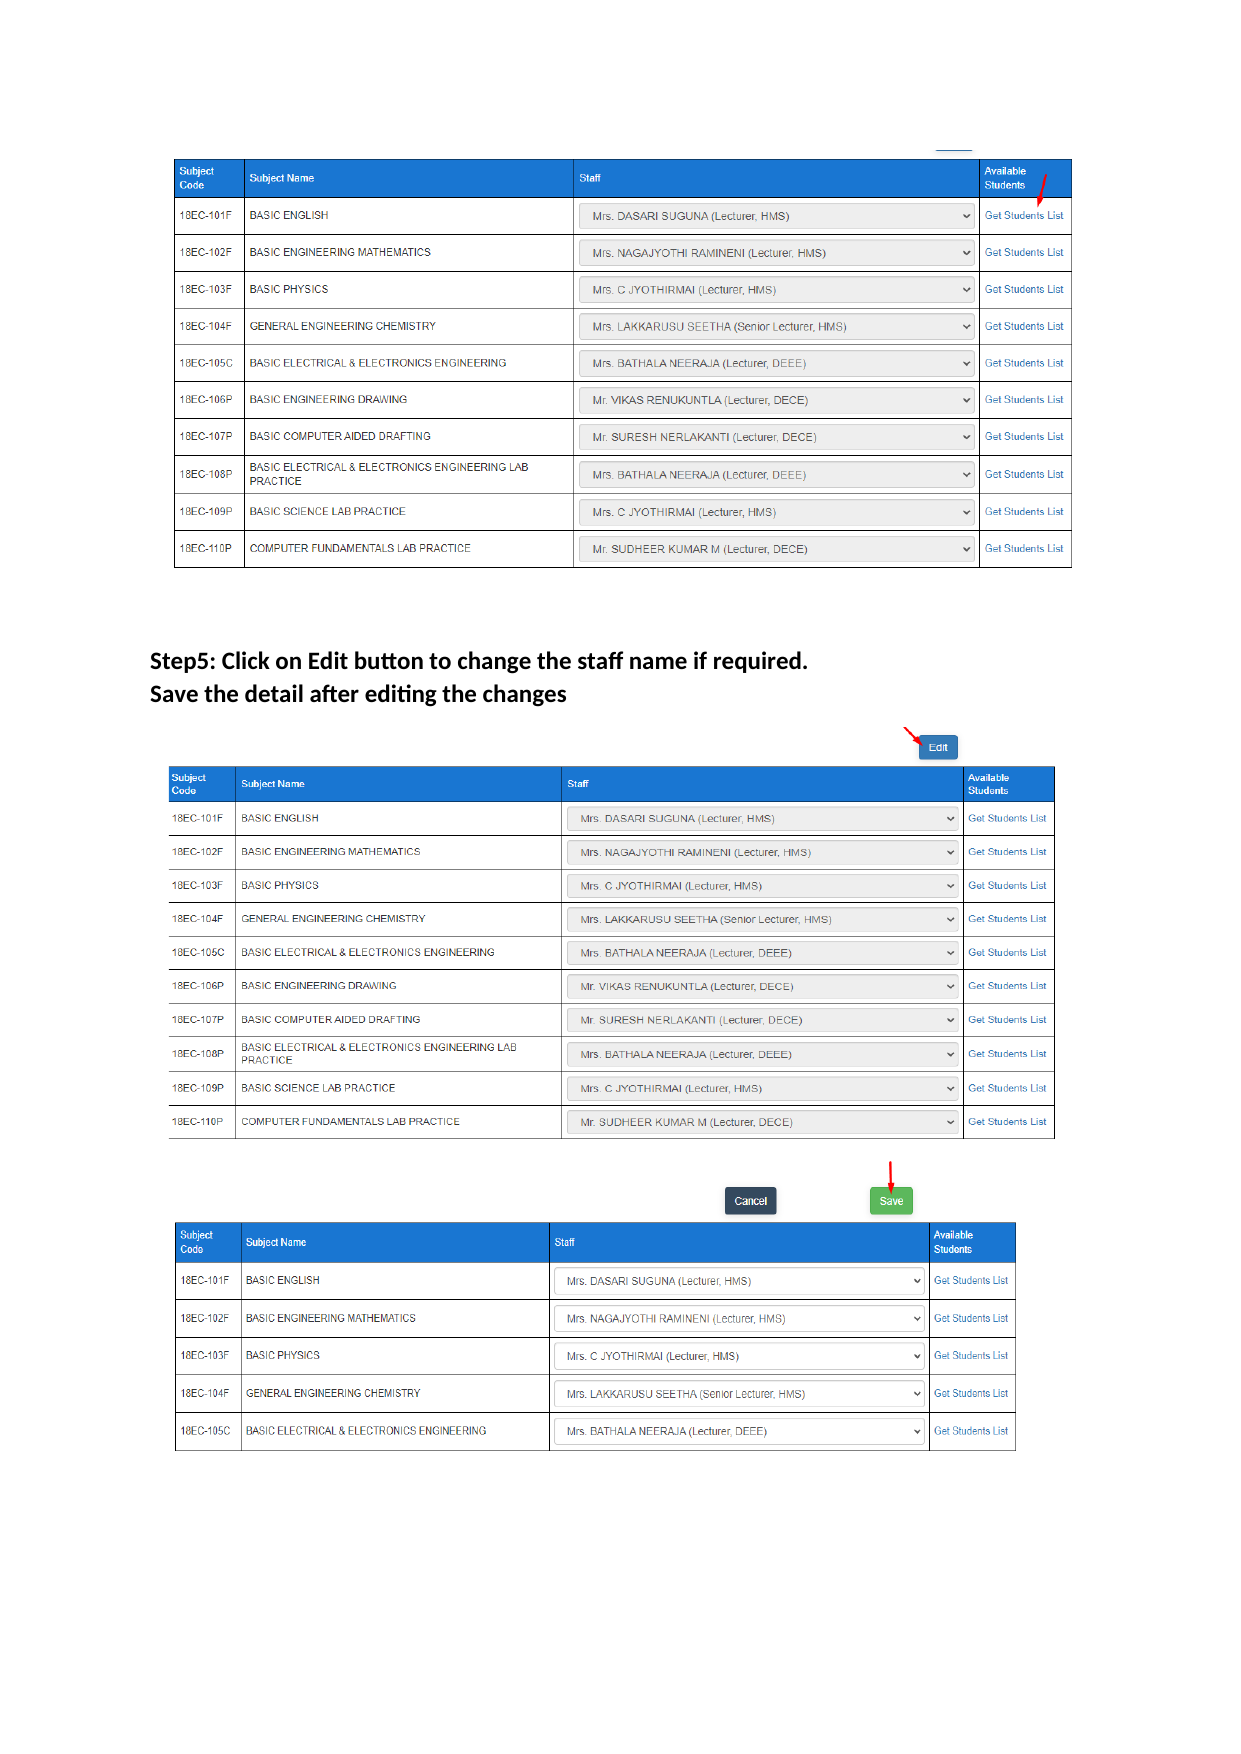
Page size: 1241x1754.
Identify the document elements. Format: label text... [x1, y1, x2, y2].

text Step5: Click on Edit button to change the staff name if required. Save the detail after editing the changes [150, 645, 1090, 709]
